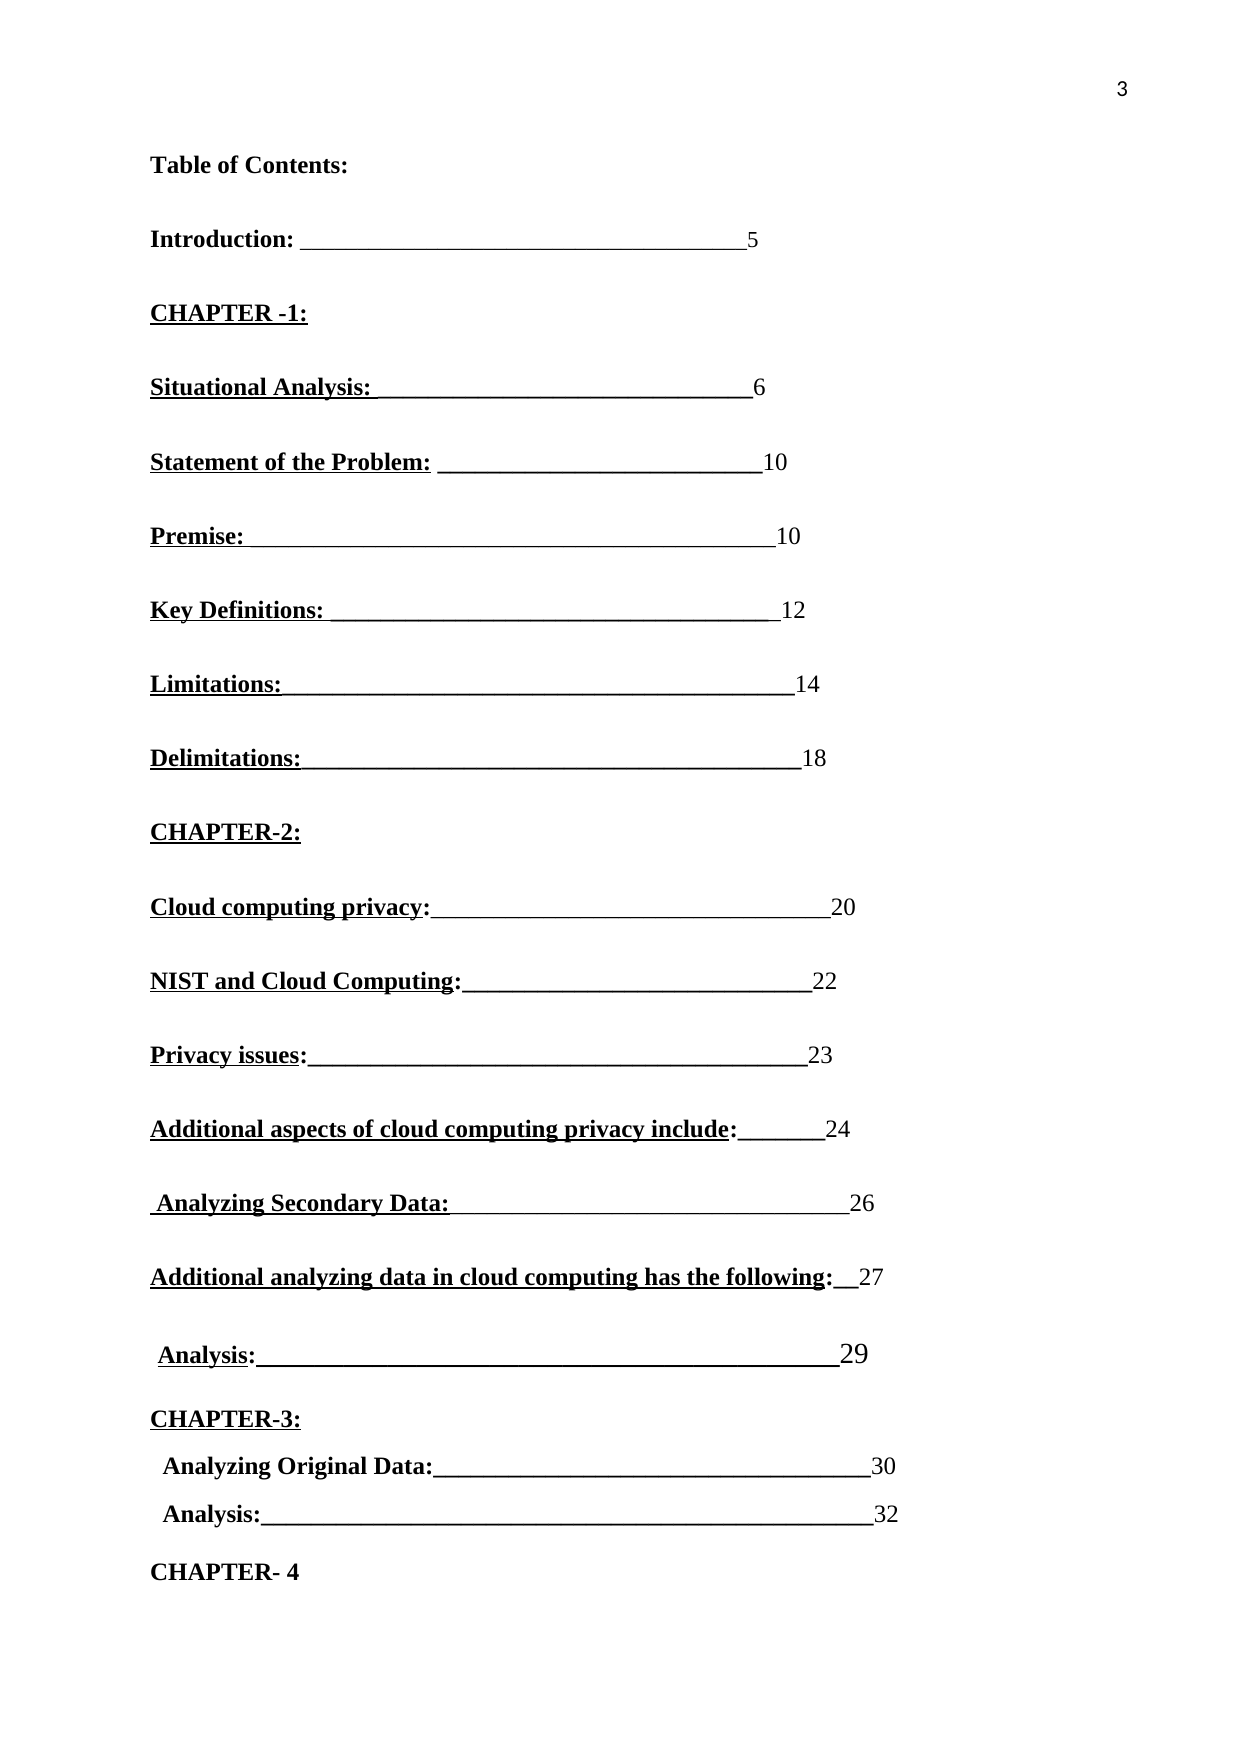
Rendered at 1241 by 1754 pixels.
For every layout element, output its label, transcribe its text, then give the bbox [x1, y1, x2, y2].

subtitle Analysis:________________________________________29 [150, 1337, 1128, 1370]
text NIST and Cloud Computing:____________________________22 [150, 966, 1128, 994]
text Statement of the Problem: __________________________10 [150, 447, 1128, 475]
text Analyzing Secondary Data:________________________________26 [150, 1188, 1128, 1217]
text Table of Contents: [150, 150, 1128, 179]
text Analyzing Original Data:___________________________________30 [150, 1451, 1128, 1480]
text CHAPTER-2: [150, 817, 1128, 846]
text Delimitations:________________________________________18 [150, 743, 1128, 772]
text Introduction: _______________________________________5 [150, 224, 1128, 253]
text Additional aspects of cloud computing privacy include:_______24 [150, 1114, 1128, 1143]
text CHAPTER-3: [150, 1404, 1128, 1432]
text Premise: __________________________________________10 [150, 521, 1128, 549]
text Limitations:_________________________________________14 [150, 669, 1128, 698]
text Situational Analysis: ______________________________6 [150, 372, 1128, 401]
subtitle Analysis:_________________________________________________32 [150, 1499, 1128, 1528]
text Cloud computing privacy:________________________________20 [150, 892, 1128, 920]
text Privacy issues:________________________________________23 [150, 1040, 1128, 1069]
text CHAPTER -1: [150, 298, 1128, 327]
text CHAPTER- 4 [150, 1557, 1128, 1585]
text Additional analyzing data in cloud computing has the following:__27 [150, 1262, 1128, 1291]
text Key Definitions: ____________________________________12 [150, 595, 1128, 624]
